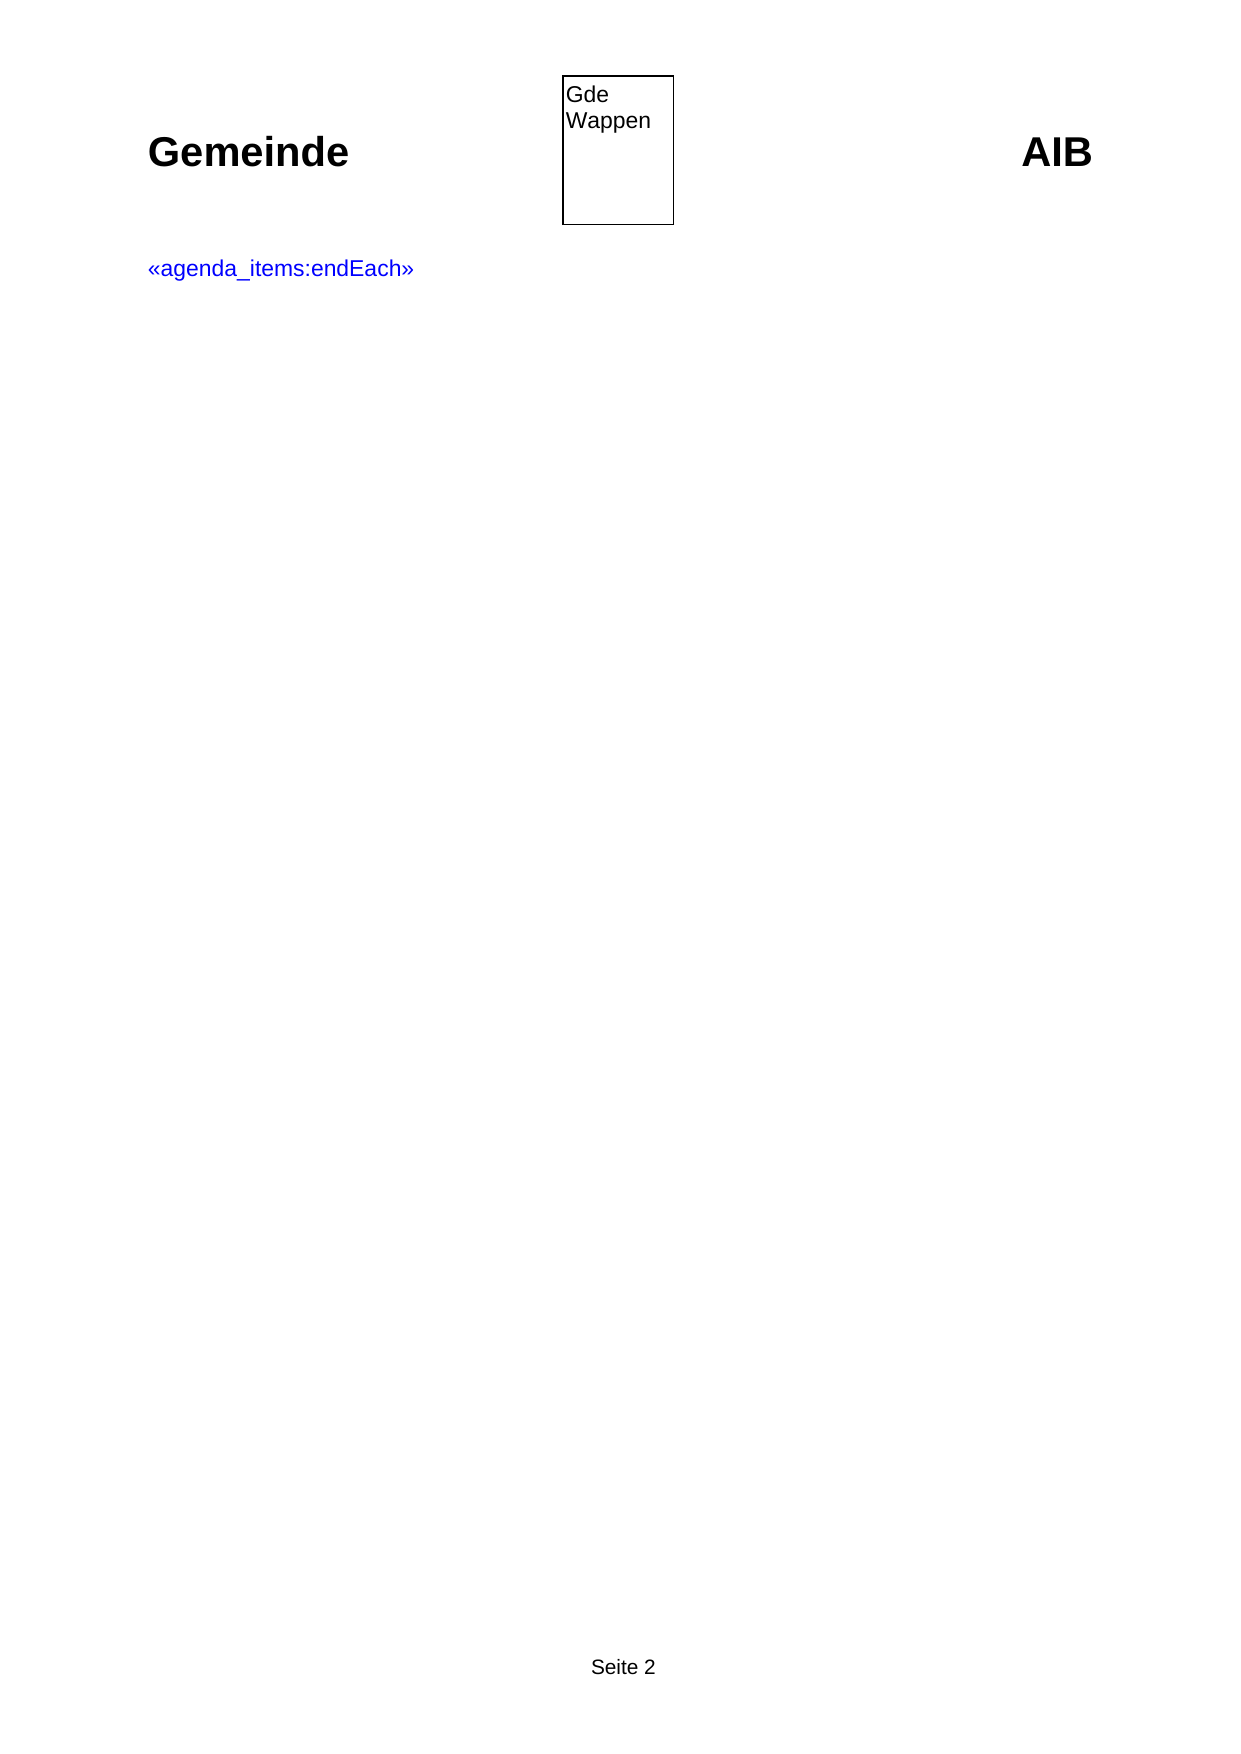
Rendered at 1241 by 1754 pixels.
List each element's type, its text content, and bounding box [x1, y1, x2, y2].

text «agenda_items:endEach» [148, 255, 1092, 281]
